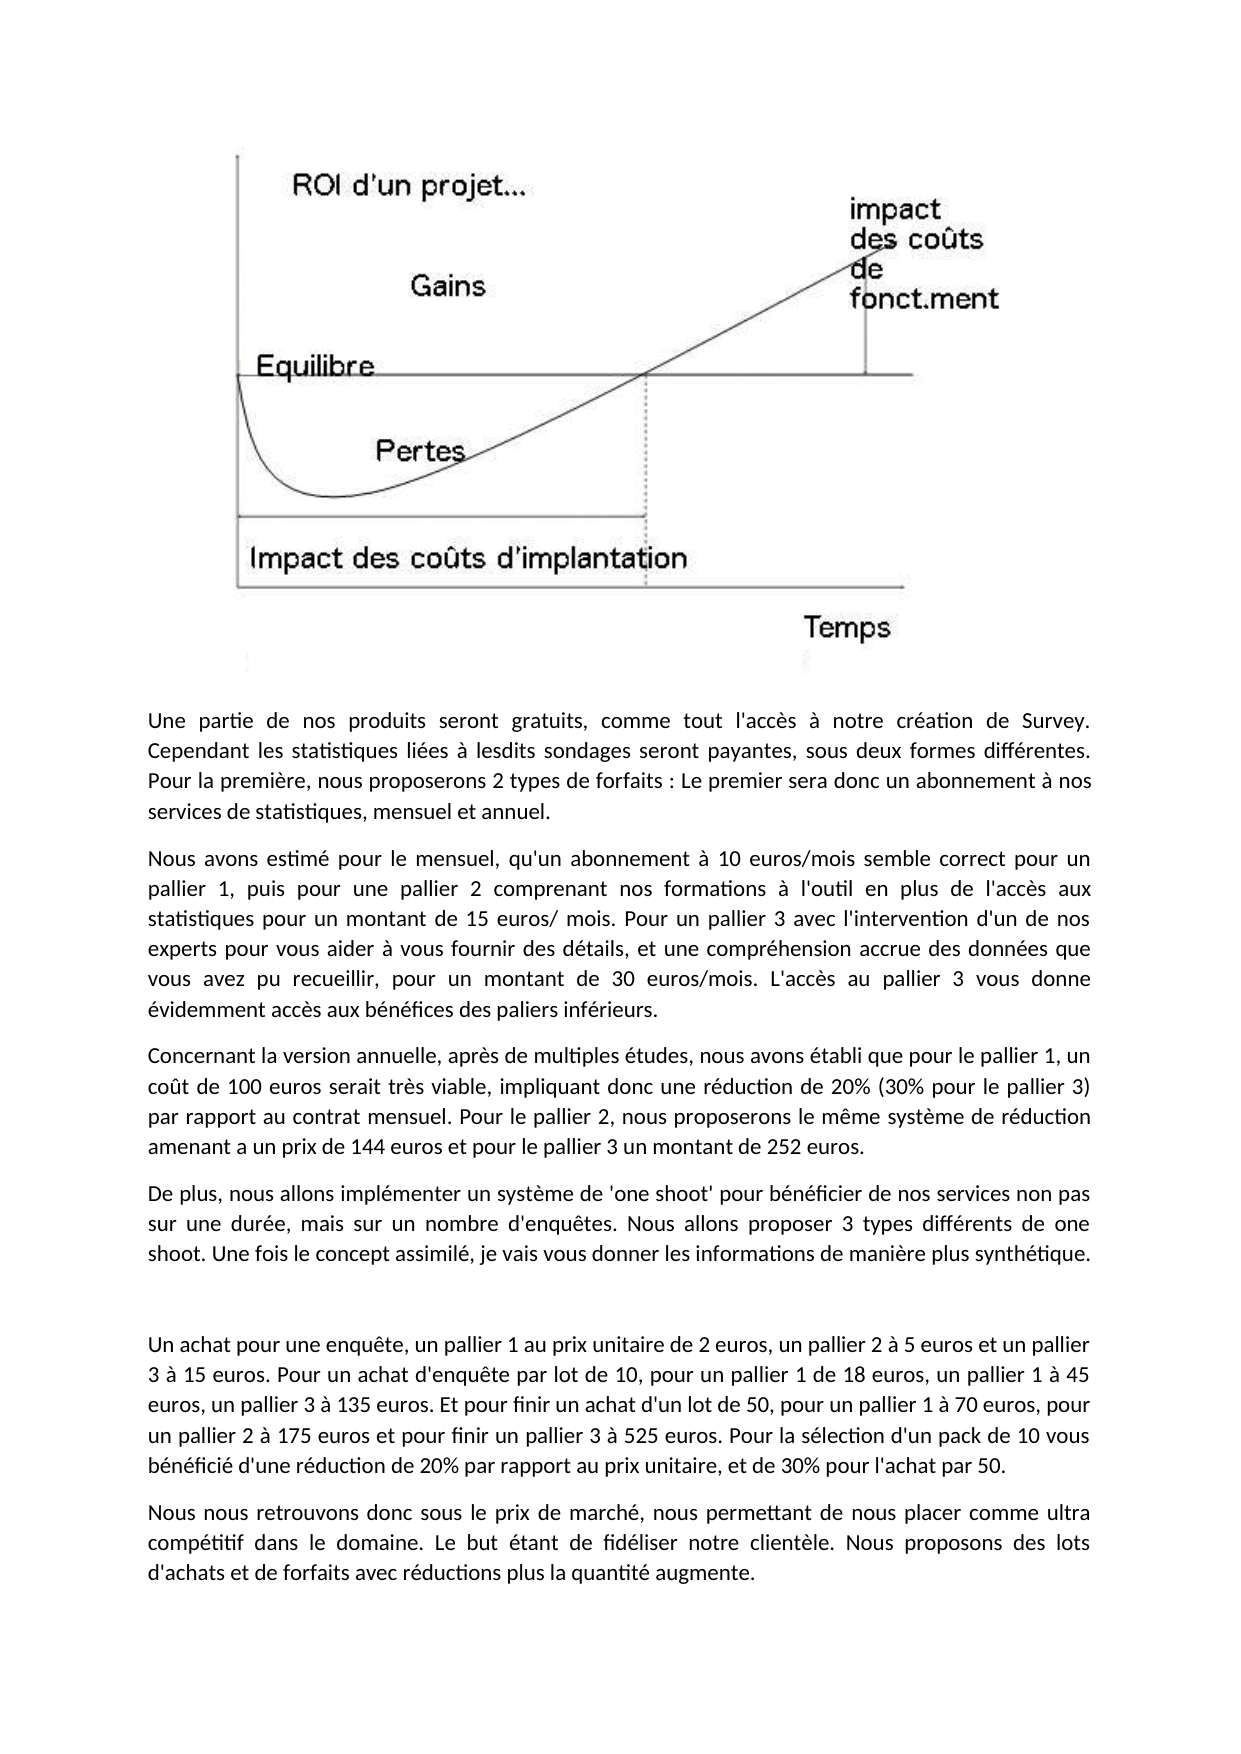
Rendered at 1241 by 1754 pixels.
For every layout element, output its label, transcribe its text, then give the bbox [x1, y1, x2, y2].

text Concernant la version annuelle, après de multiples études, nous avons établi que pour le pallier 1, un coût de 100 euros serait très viable, impliquant donc une réduction de 20% (30% pour le pallier 3) par rapport au contrat mensuel. Pour le pallier 2, nous proposerons le même système de réduction amenant a un prix de 144 euros et pour le pallier 3 un montant de 252 euros. [148, 1042, 1093, 1160]
picture [233, 147, 1007, 688]
text De plus, nous allons implémenter un système de 'one shoot' pour bénéficier de nos services non pas sur une durée, mais sur un nombre d'enquêtes. Nous allons proposer 3 types différents de one shoot. Une fois le concept assimilé, je vais vous donner les informations de manière plus synthétique. Un achat pour une enquête, un pallier 1 au prix unitaire de 2 euros, un pallier 2 à 5 euros et un pallier 3 à 15 euros. Pour un achat d'enquête par lot de 10, pour un pallier 1 de 18 euros, un pallier 1 à 45 euros, un pallier 3 à 135 euros. Et pour finir un achat d'un lot de 50, pour un pallier 1 à 70 euros, pour un pallier 2 à 175 euros et pour finir un pallier 3 à 525 euros. Pour la sélection d'un pack de 10 vous bénéficié d'une réduction de 20% par rapport au prix unitaire, et de 30% pour l'achat par 50. [148, 1179, 1093, 1479]
text Une partie de nos produits seront gratuits, comme tout l'accès à notre création de Survey. Cependant les statistiques liées à lesdits sondages seront payantes, sous deux formes différentes. Pour la première, nous proposerons 2 types de forfaits : Le premier sera donc un abonnement à nos services de statistiques, mensuel et annuel. [148, 706, 1093, 825]
text Nous avons estimé pour le mensuel, qu'un abonnement à 10 euros/mois semble correct pour un pallier 1, puis pour une pallier 2 comprenant nos formations à l'outil en plus de l'accès aux statistiques pour un montant de 15 euros/ mois. Pour un pallier 3 avec l'intervention d'un de nos experts pour vous aider à vous fournir des détails, et une compréhension accrue des données que vous avez pu recueillir, pour un montant de 30 euros/mois. L'accès au pallier 3 vous donne évidemment accès aux bénéfices des paliers inférieurs. [148, 844, 1093, 1023]
text Nous nous retrouvons donc sous le prix de marché, nous permettant de nous placer comme ultra compétitif dans le domaine. Le but étant de fidéliser notre clientèle. Nous proposons des lots d'achats et de forfaits avec réductions plus la quantité augmente. [148, 1498, 1093, 1586]
